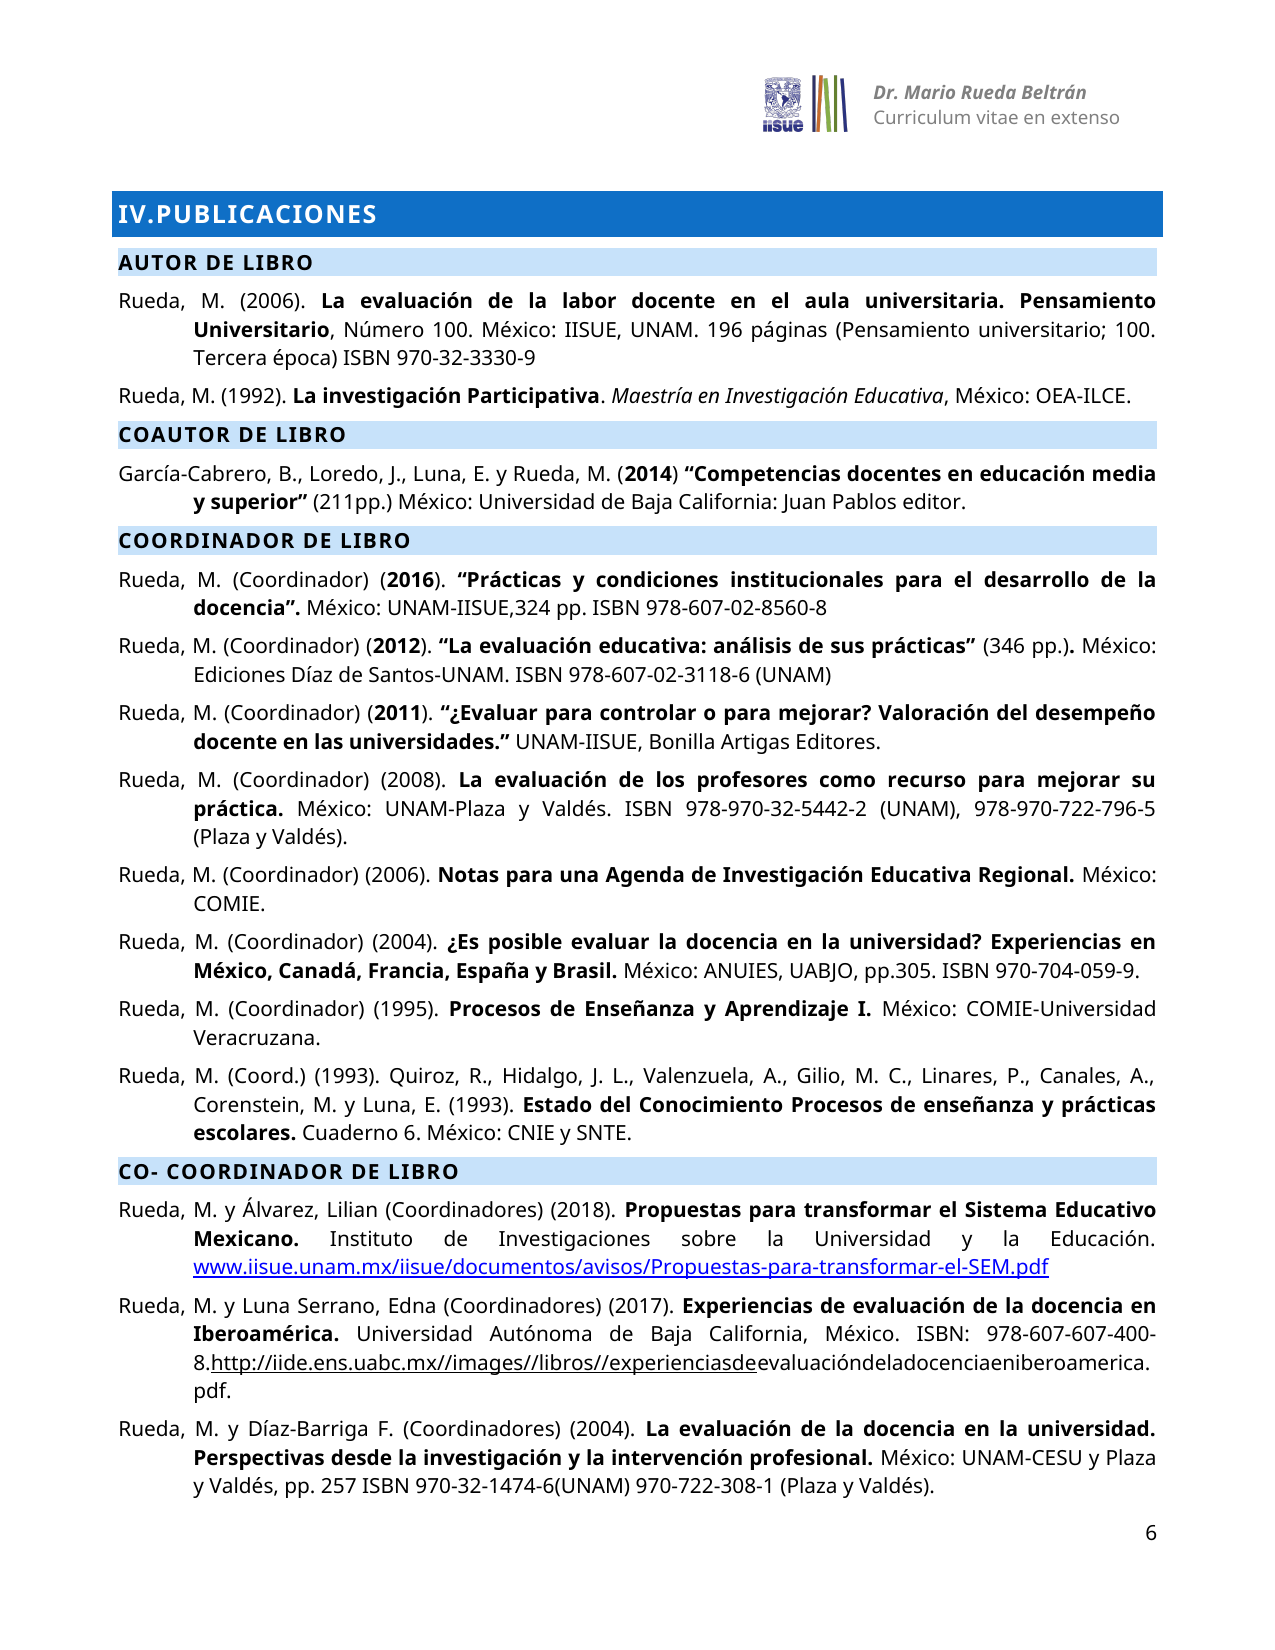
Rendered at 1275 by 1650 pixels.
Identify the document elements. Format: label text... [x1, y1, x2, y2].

text Rueda, M. y Díaz-Barriga F. (Coordinadores) (2004). La evaluación de la docencia en la universidad. Perspectivas desde la investigación y la intervención profesional. México: UNAM-CESU y Plaza y Valdés, pp. 257 ISBN 970-32-1474-6(UNAM) 970-722-308-1 (Plaza y Valdés). [118, 1414, 1157, 1500]
text Rueda, M. (Coordinador) (2011). “¿Evaluar para controlar o para mejorar? Valoración del desempeño docente en las universidades.” UNAM-IISUE, Bonilla Artigas Editores. [118, 698, 1157, 755]
picture [756, 75, 851, 134]
text Rueda, M. (Coordinador) (2016). “Prácticas y condiciones institucionales para el desarrollo de la docencia”. México: UNAM-IISUE,324 pp. ISBN 978-607-02-8560-8 [118, 565, 1157, 622]
subtitle Co- coordinador de libro [118, 1157, 1157, 1185]
text Rueda, M. (Coordinador) (2004). ¿Es posible evaluar la docencia en la universidad? Experiencias en México, Canadá, Francia, España y Brasil. México: ANUIES, UABJO, pp.305. ISBN 970-704-059-9. [118, 927, 1157, 984]
text Rueda, M. (Coordinador) (2012). “La evaluación educativa: análisis de sus prácticas” (346 pp.). México: Ediciones Díaz de Santos-UNAM. ISBN 978-607-02-3118-6 (UNAM) [118, 632, 1157, 688]
subtitle Coautor de libro [118, 421, 1157, 449]
text Rueda, M. (Coord.) (1993). Quiroz, R., Hidalgo, J. L., Valenzuela, A., Gilio, M. C., Linares, P., Canales, A., Corenstein, M. y Luna, E. (1993). Estado del Conocimiento Procesos de enseñanza y prácticas escolares. Cuaderno 6. México: CNIE y SNTE. [118, 1061, 1157, 1147]
subtitle Autor de libro [118, 248, 1157, 276]
text Rueda, M. (Coordinador) (2006). Notas para una Agenda de Investigación Educativa Regional. México: COMIE. [118, 861, 1157, 917]
text Rueda, M. (2006). La evaluación de la labor docente en el aula universitaria. Pensamiento Universitario, Número 100. México: IISUE, UNAM. 196 páginas (Pensamiento universitario; 100. Tercera época) ISBN 970-32-3330-9 [118, 286, 1157, 372]
text García-Cabrero, B., Loredo, J., Luna, E. y Rueda, M. (2014) “Competencias docentes en educación media y superior” (211pp.) México: Universidad de Baja California: Juan Pablos editor. [118, 459, 1157, 516]
subtitle Coordinador de libro [118, 526, 1157, 555]
text Rueda, M. (1992). La investigación Participativa. Maestría en Investigación Educativa, México: OEA-ILCE. [118, 382, 1157, 410]
text Rueda, M. (Coordinador) (1995). Procesos de Enseñanza y Aprendizaje I. México: COMIE-Universidad Veracruzana. [118, 994, 1157, 1051]
text Rueda, M. y Luna Serrano, Edna (Coordinadores) (2017). Experiencias de evaluación de la docencia en Iberoamérica. Universidad Autónoma de Baja California, México. ISBN: 978-607-607-400-8.http://iide.ens.uabc.mx//images//libros//experienciasdeevaluacióndeladocenciaeniberoamerica.pdf. [118, 1291, 1157, 1404]
text Rueda, M. (Coordinador) (2008). La evaluación de los profesores como recurso para mejorar su práctica. México: UNAM-Plaza y Valdés. ISBN 978-970-32-5442-2 (UNAM), 978-970-722-796-5 (Plaza y Valdés). [118, 765, 1157, 851]
subtitle IV.PUBLICACIONES [118, 197, 1157, 231]
text Rueda, M. y Álvarez, Lilian (Coordinadores) (2018). Propuestas para transformar el Sistema Educativo Mexicano. Instituto de Investigaciones sobre la Universidad y la Educación. www.iisue.unam.mx/iisue/documentos/avisos/Propuestas-para-transformar-el-SEM.pdf [118, 1195, 1157, 1281]
